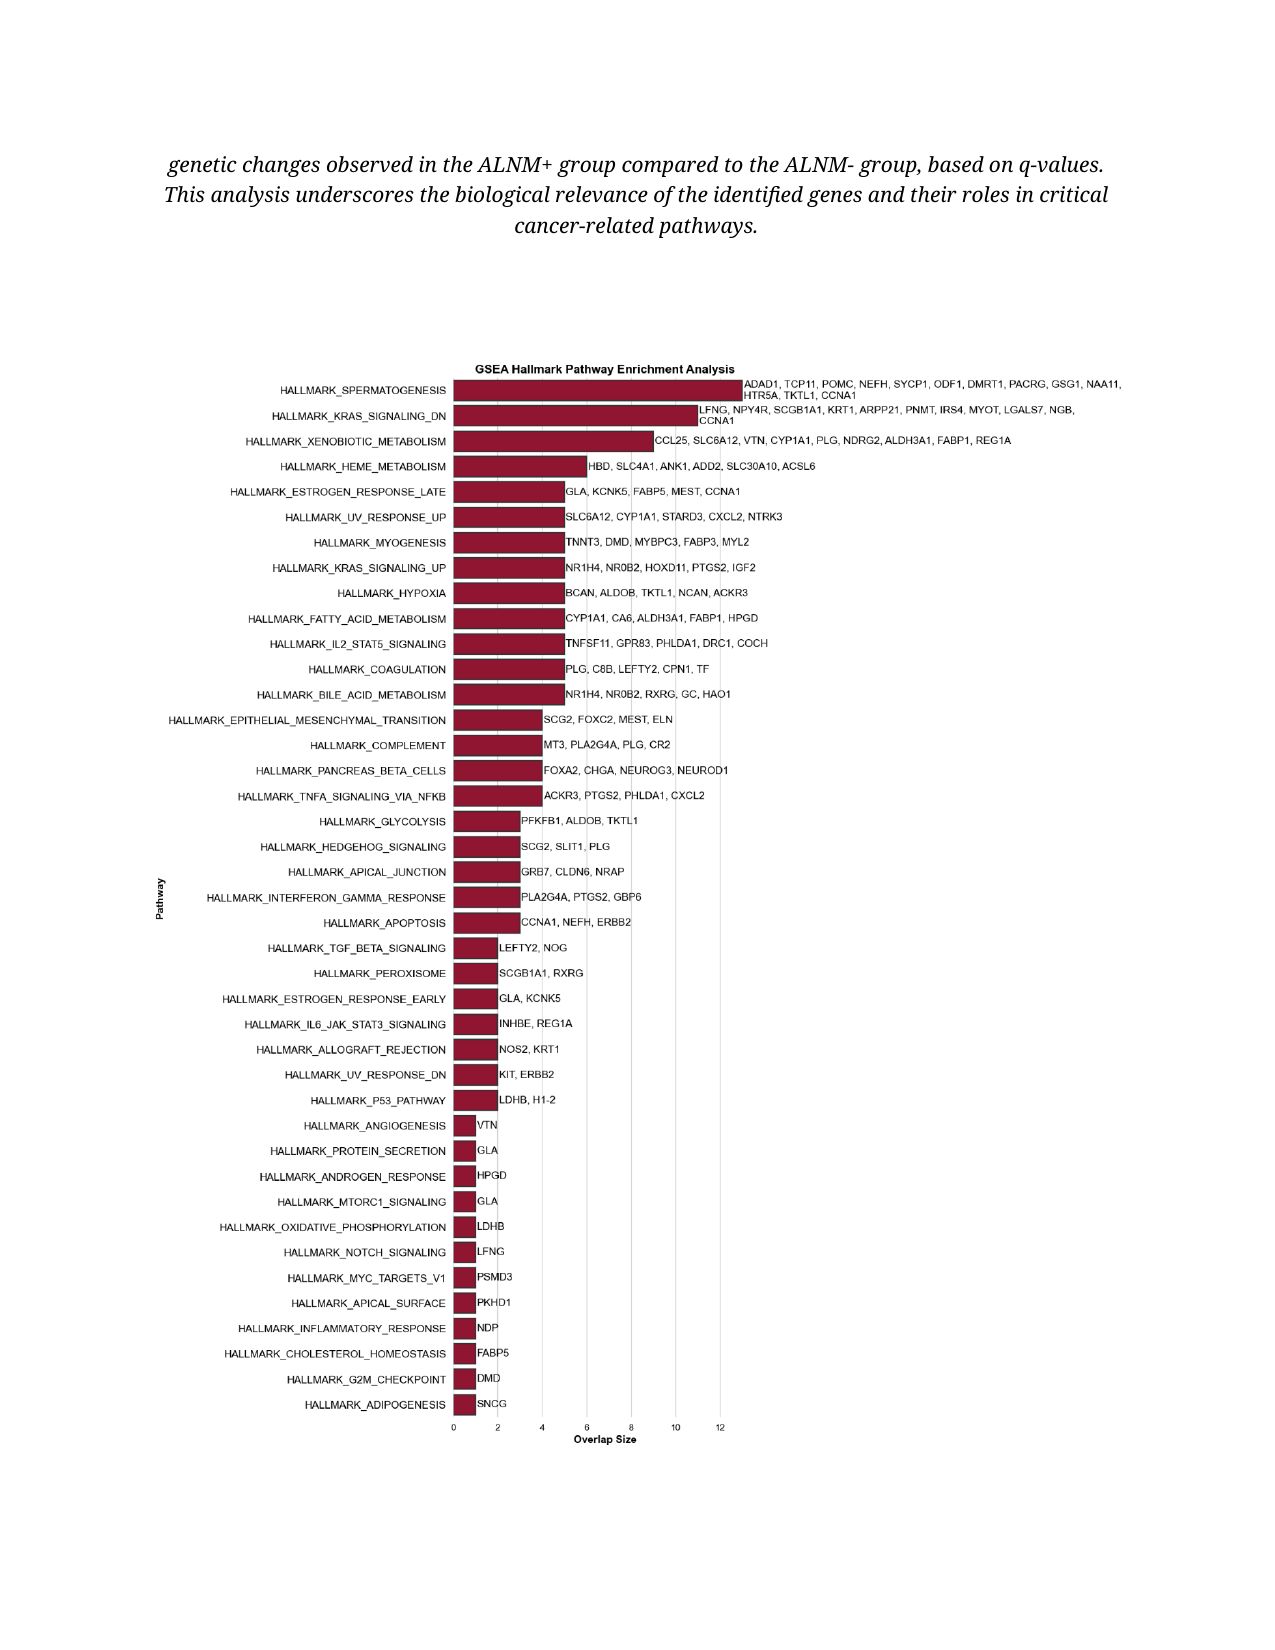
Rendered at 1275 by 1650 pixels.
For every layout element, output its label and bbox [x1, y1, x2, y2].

text [150, 150, 1125, 240]
picture [150, 359, 1125, 1450]
